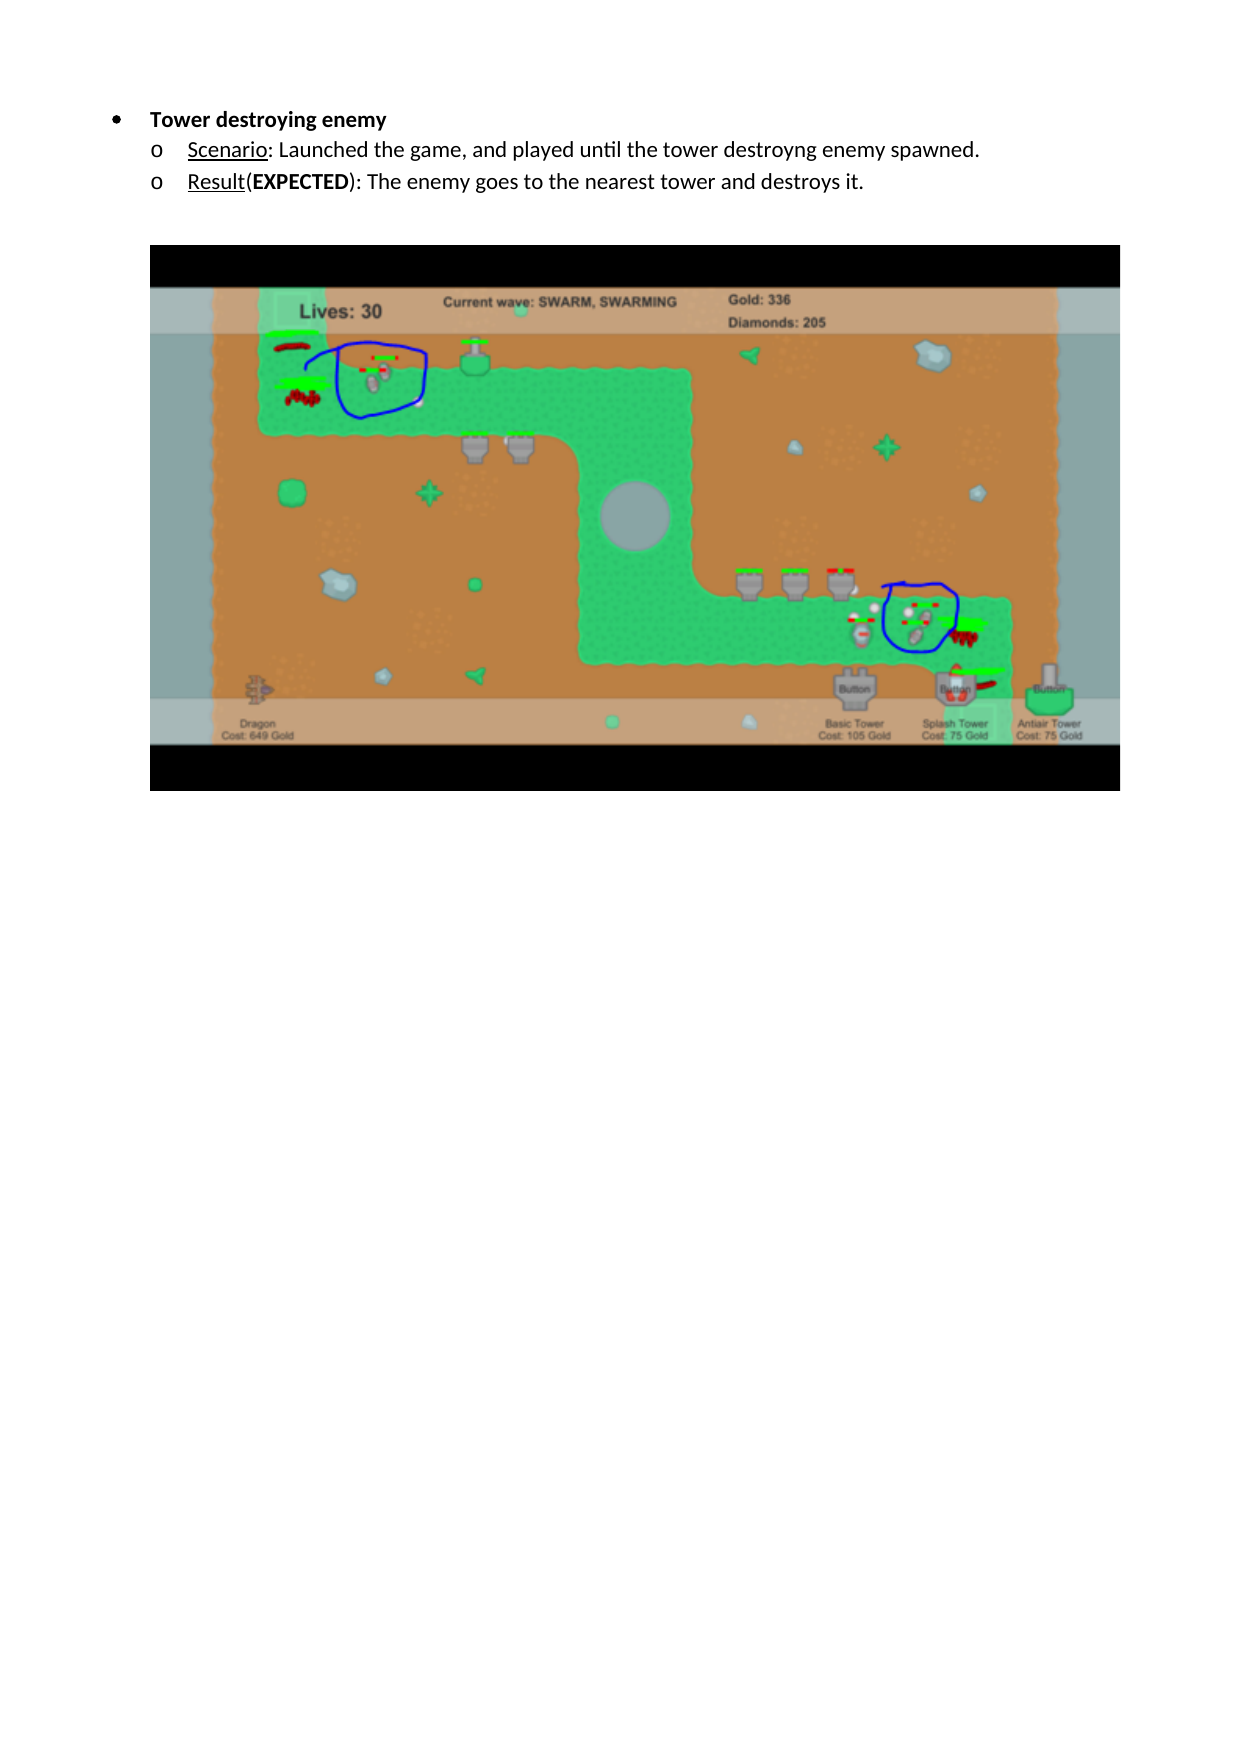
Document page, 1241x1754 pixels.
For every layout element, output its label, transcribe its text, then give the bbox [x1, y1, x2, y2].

list Result(EXPECTED): The enemy goes to the nearest tower and destroys it. [150, 167, 1165, 196]
picture [150, 245, 1121, 791]
list Scenario: Launched the game, and played until the tower destroyng enemy spawned. [150, 135, 1165, 164]
list Tower destroying enemy [112, 105, 1165, 133]
